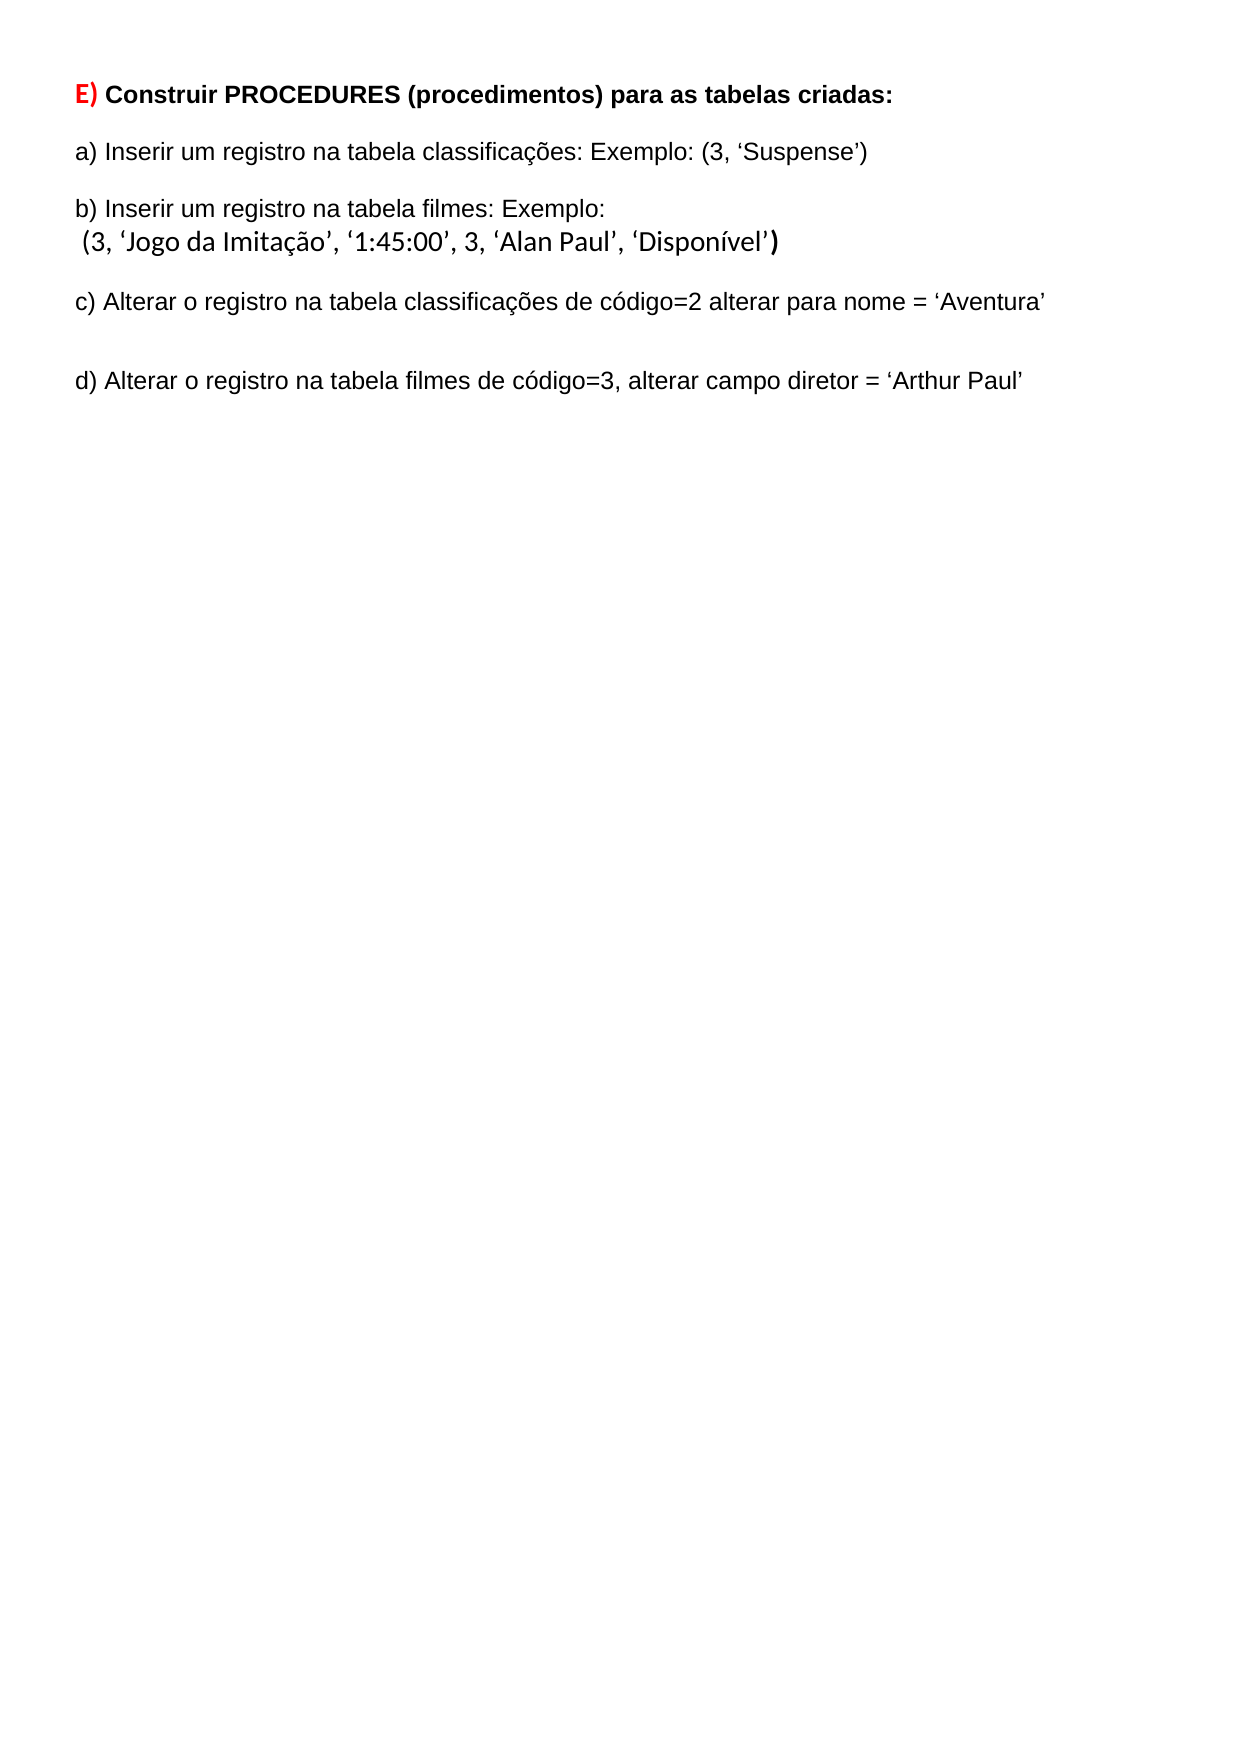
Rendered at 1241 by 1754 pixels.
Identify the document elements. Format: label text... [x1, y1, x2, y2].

text c) Alterar o registro na tabela classificações de código=2 alterar para nome = ‘Aventura’ [75, 287, 1165, 316]
text d) Alterar o registro na tabela filmes de código=3, alterar campo diretor = ‘Arthur Paul’ [75, 366, 1165, 394]
text (3, ‘Jogo da Imitação’, ‘1:45:00’, 3, ‘Alan Paul’, ‘Disponível’) [75, 223, 1165, 259]
text b) Inserir um registro na tabela filmes: Exemplo: [75, 194, 1165, 223]
text a) Inserir um registro na tabela classificações: Exemplo: (3, ‘Suspense’) [75, 137, 1165, 166]
text E) Construir PROCEDURES (procedimentos) para as tabelas criadas: [75, 75, 1165, 111]
